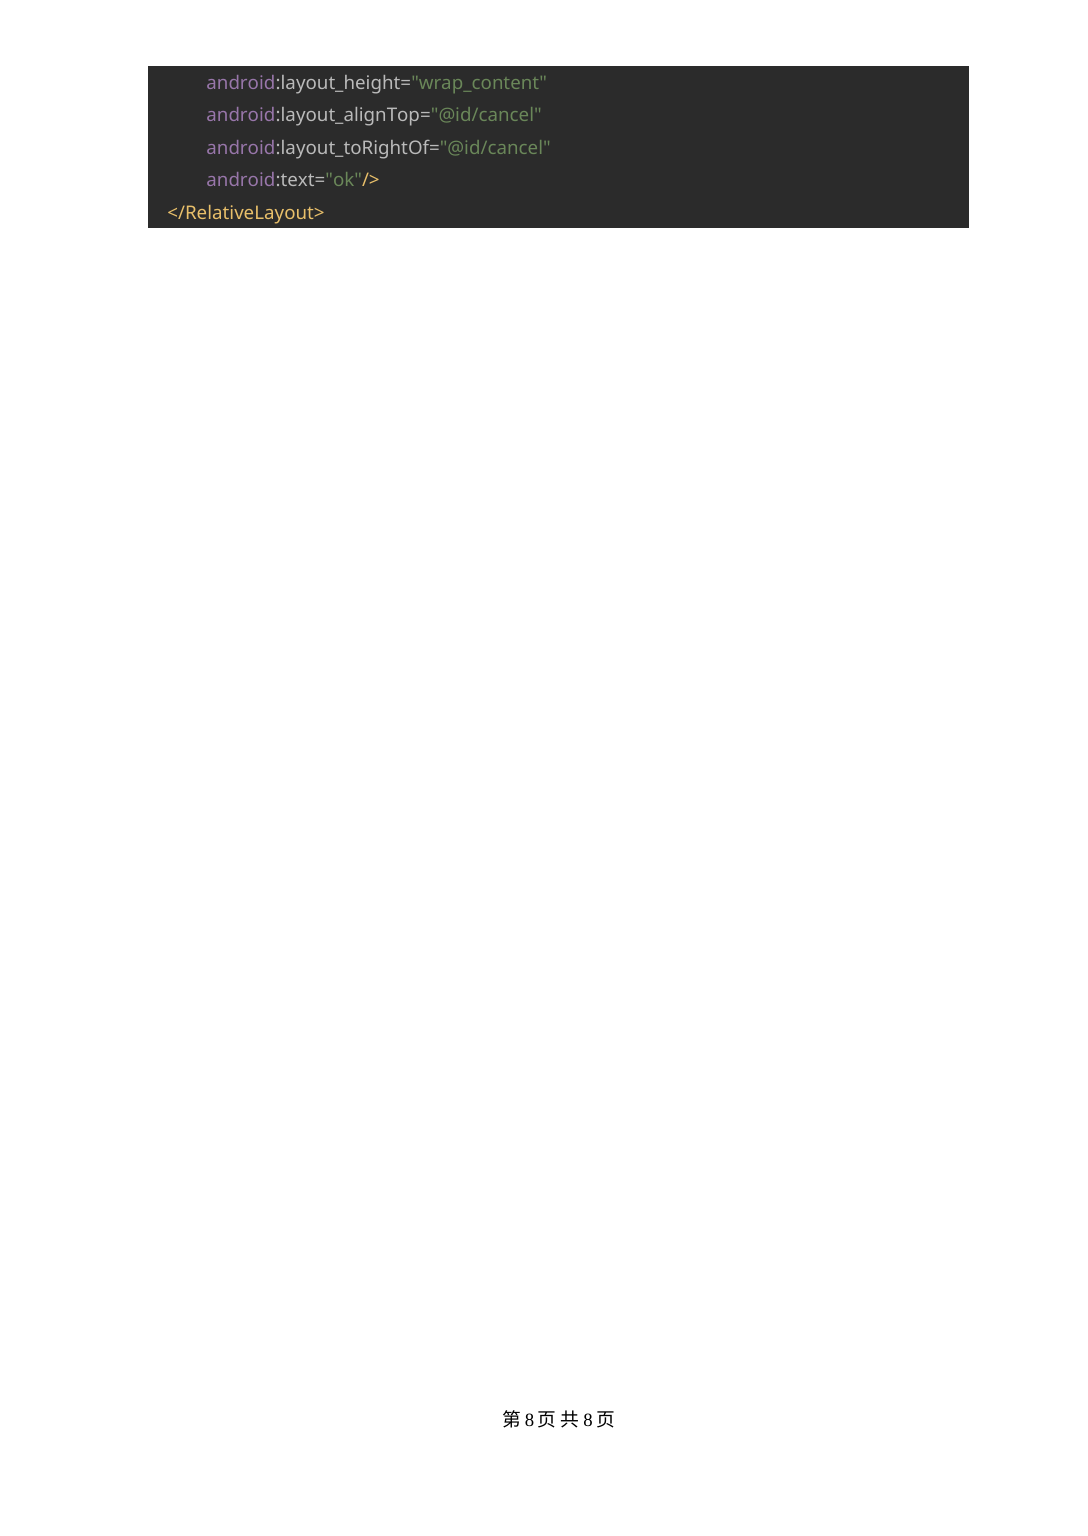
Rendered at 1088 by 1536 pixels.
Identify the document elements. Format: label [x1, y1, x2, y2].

text [148, 66, 969, 228]
